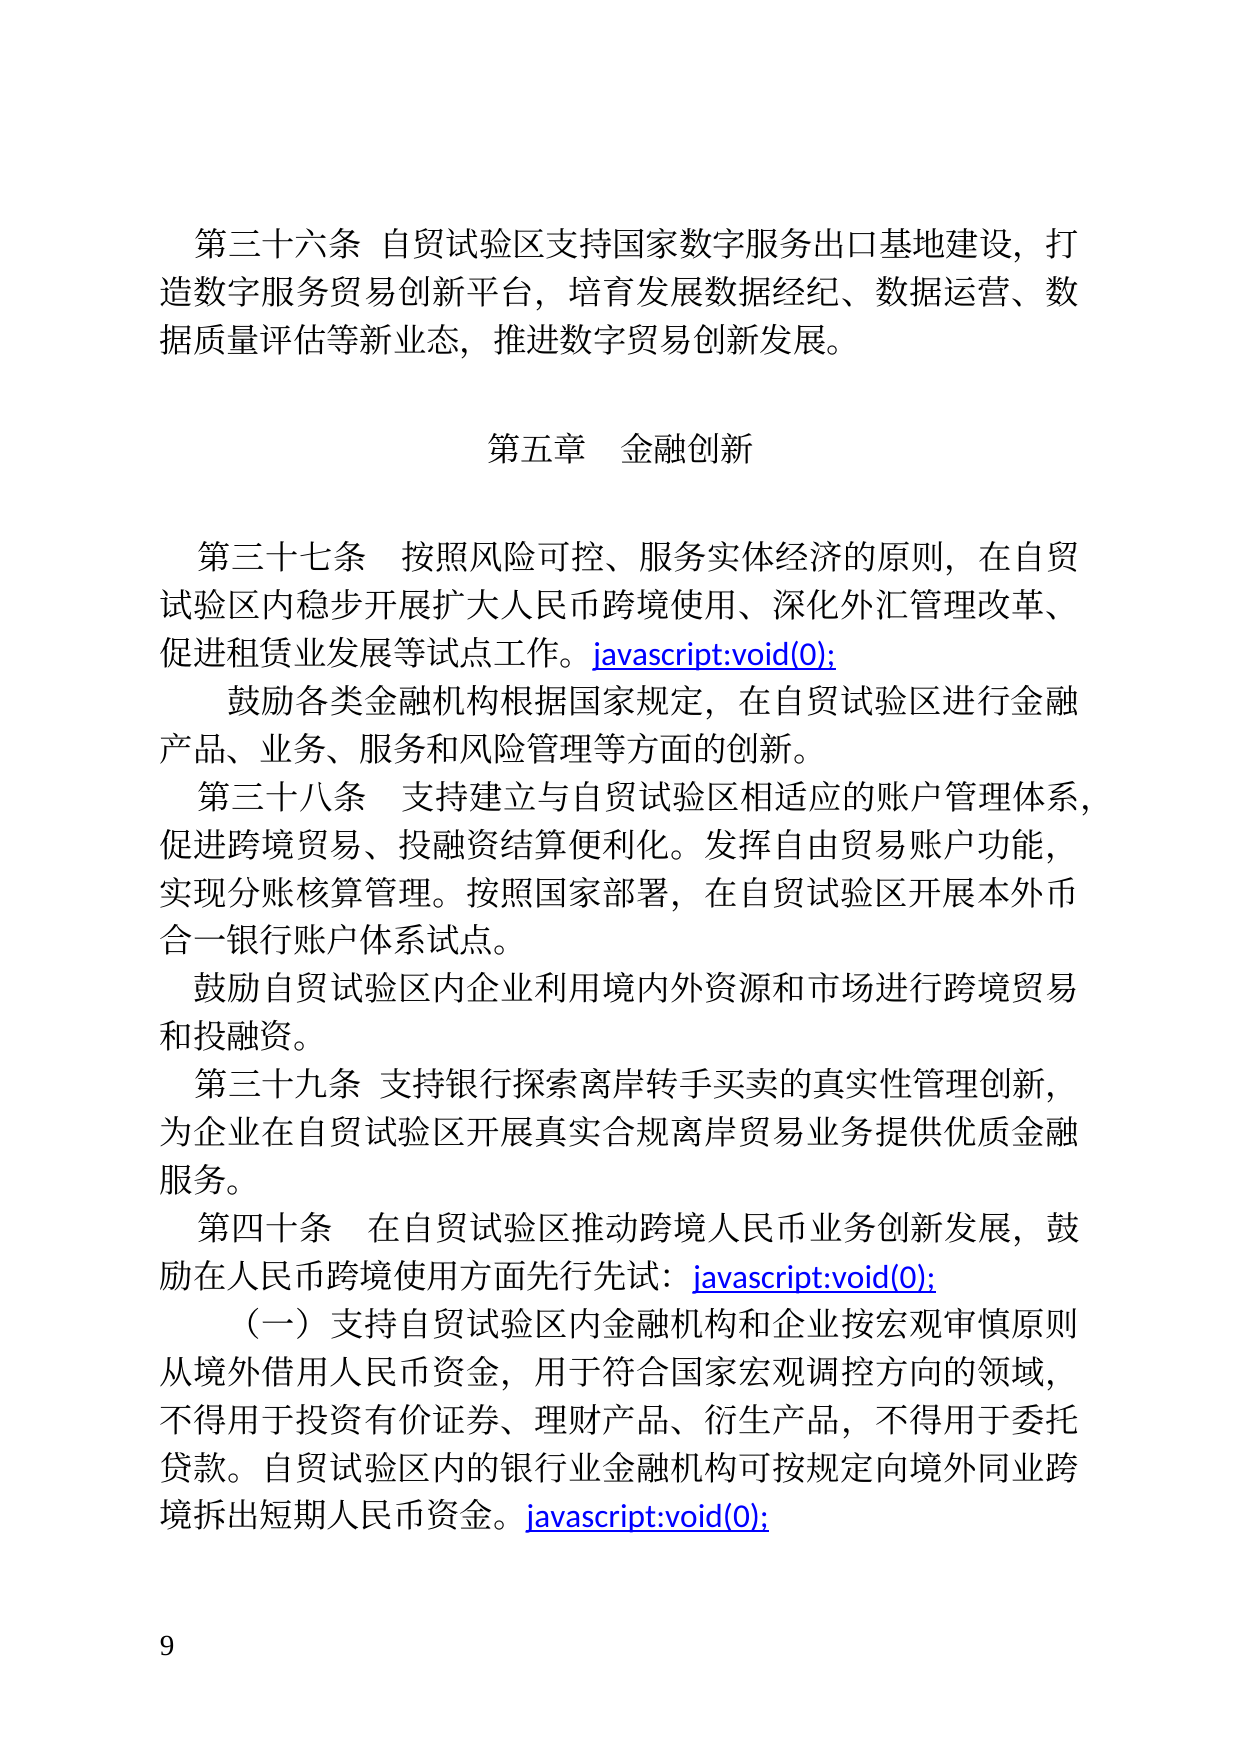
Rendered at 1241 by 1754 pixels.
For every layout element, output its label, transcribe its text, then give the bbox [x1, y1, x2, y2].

text 第四十条 在自贸试验区推动跨境人民币业务创新发展，鼓励在人民币跨境使用方面先行先试：javascript:void(0); [159, 1202, 1081, 1298]
text （一）支持自贸试验区内金融机构和企业按宏观审慎原则从境外借用人民币资金，用于符合国家宏观调控方向的领域，不得用于投资有价证券、理财产品、衍生产品，不得用于委托贷款。自贸试验区内的银行业金融机构可按规定向境外同业跨境拆出短期人民币资金。javascript:void(0); [159, 1298, 1081, 1537]
text 第三十八条 支持建立与自贸试验区相适应的账户管理体系，促进跨境贸易、投融资结算便利化。发挥自由贸易账户功能，实现分账核算管理。按照国家部署，在自贸试验区开展本外币合一银行账户体系试点。 [159, 771, 1081, 962]
text 鼓励各类金融机构根据国家规定，在自贸试验区进行金融产品、业务、服务和风险管理等方面的创新。 [159, 675, 1081, 771]
text 第三十七条 按照风险可控、服务实体经济的原则，在自贸试验区内稳步开展扩大人民币跨境使用、深化外汇管理改革、促进租赁业发展等试点工作。javascript:void(0); [159, 531, 1081, 675]
text 第三十九条 支持银行探索离岸转手买卖的真实性管理创新，为企业在自贸试验区开展真实合规离岸贸易业务提供优质金融服务。 [159, 1058, 1081, 1202]
text 第三十六条 自贸试验区支持国家数字服务出口基地建设，打造数字服务贸易创新平台，培育发展数据经纪、数据运营、数据质量评估等新业态，推进数字贸易创新发展。 [159, 218, 1081, 362]
text 第五章 金融创新 [159, 423, 1081, 471]
text 鼓励自贸试验区内企业利用境内外资源和市场进行跨境贸易和投融资。 [159, 962, 1081, 1058]
